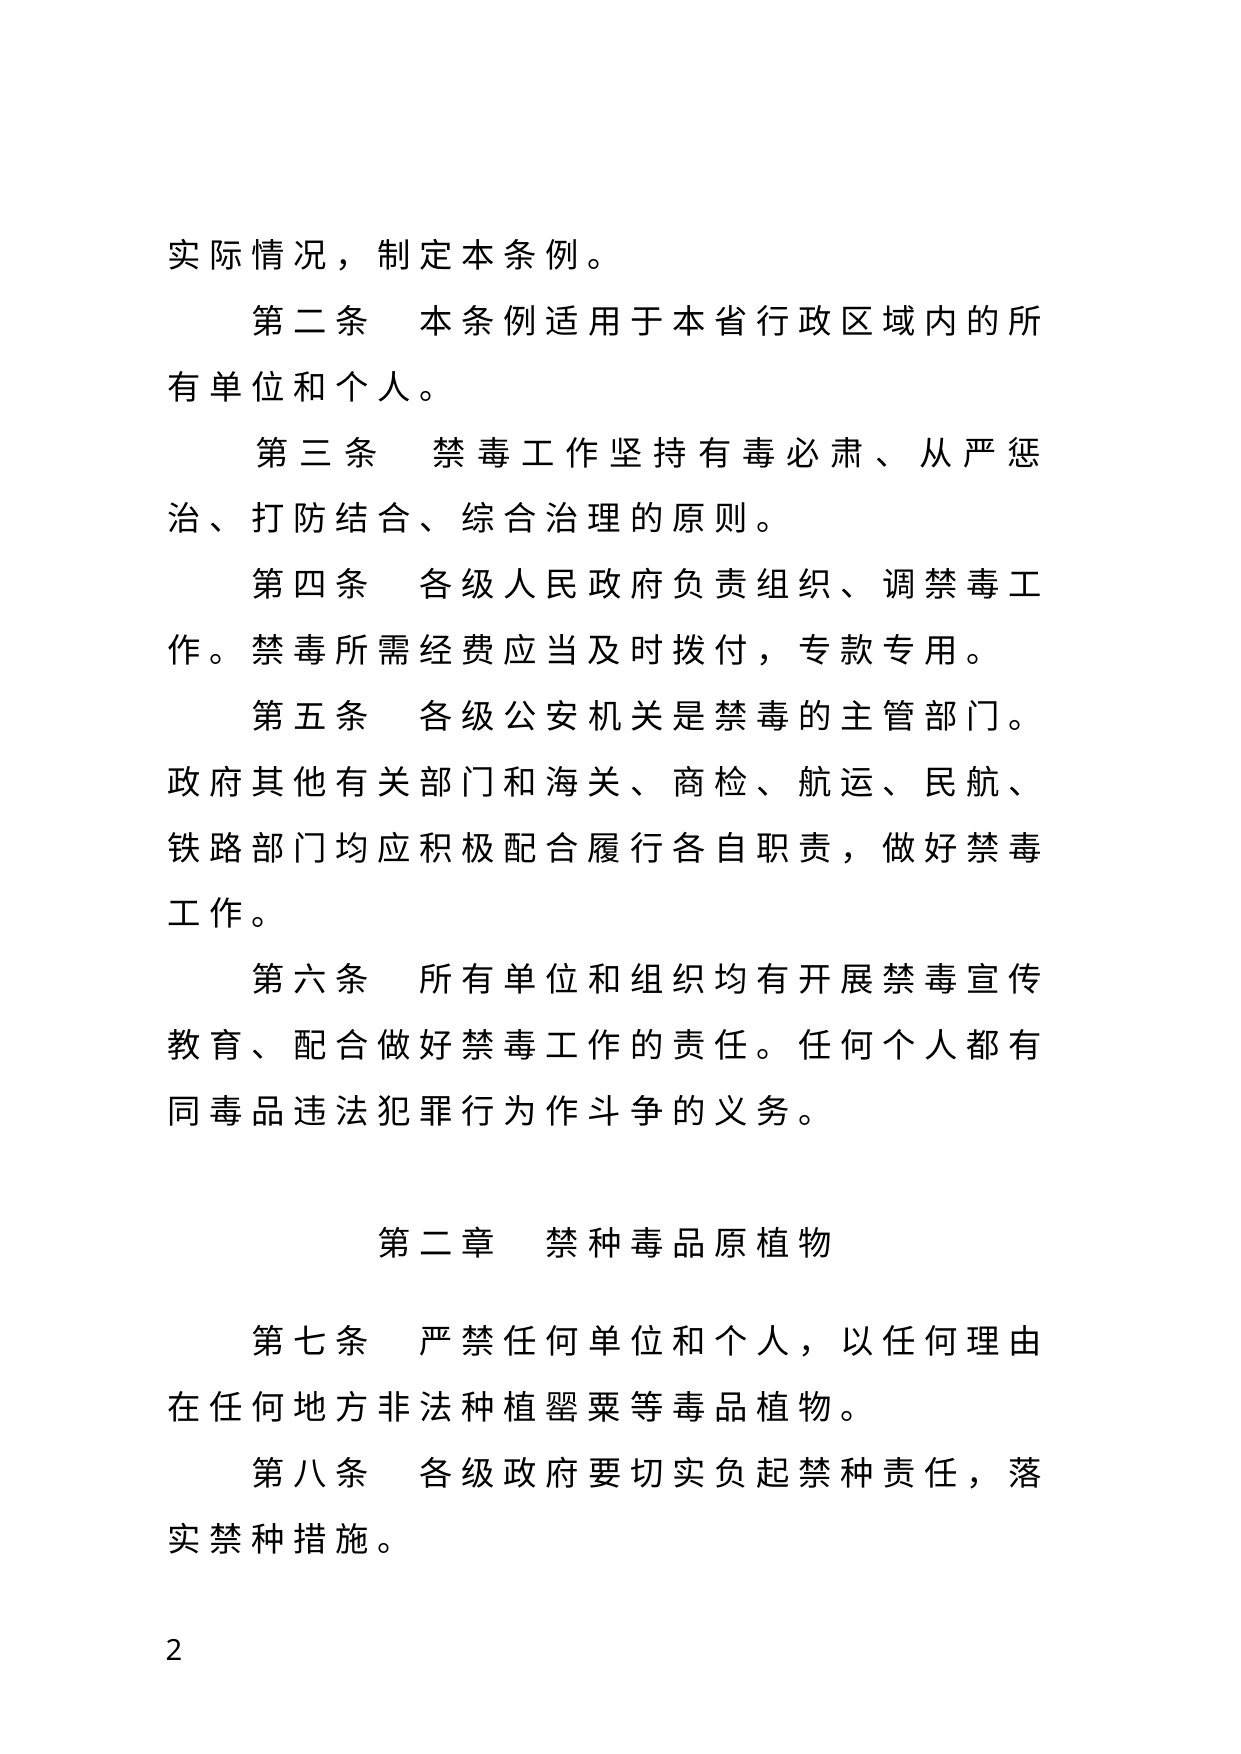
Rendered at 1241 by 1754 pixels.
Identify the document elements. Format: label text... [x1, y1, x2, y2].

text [167, 1306, 1051, 1569]
text 第二章 禁种毒品原植物 [167, 1207, 1051, 1306]
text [167, 220, 1051, 1207]
